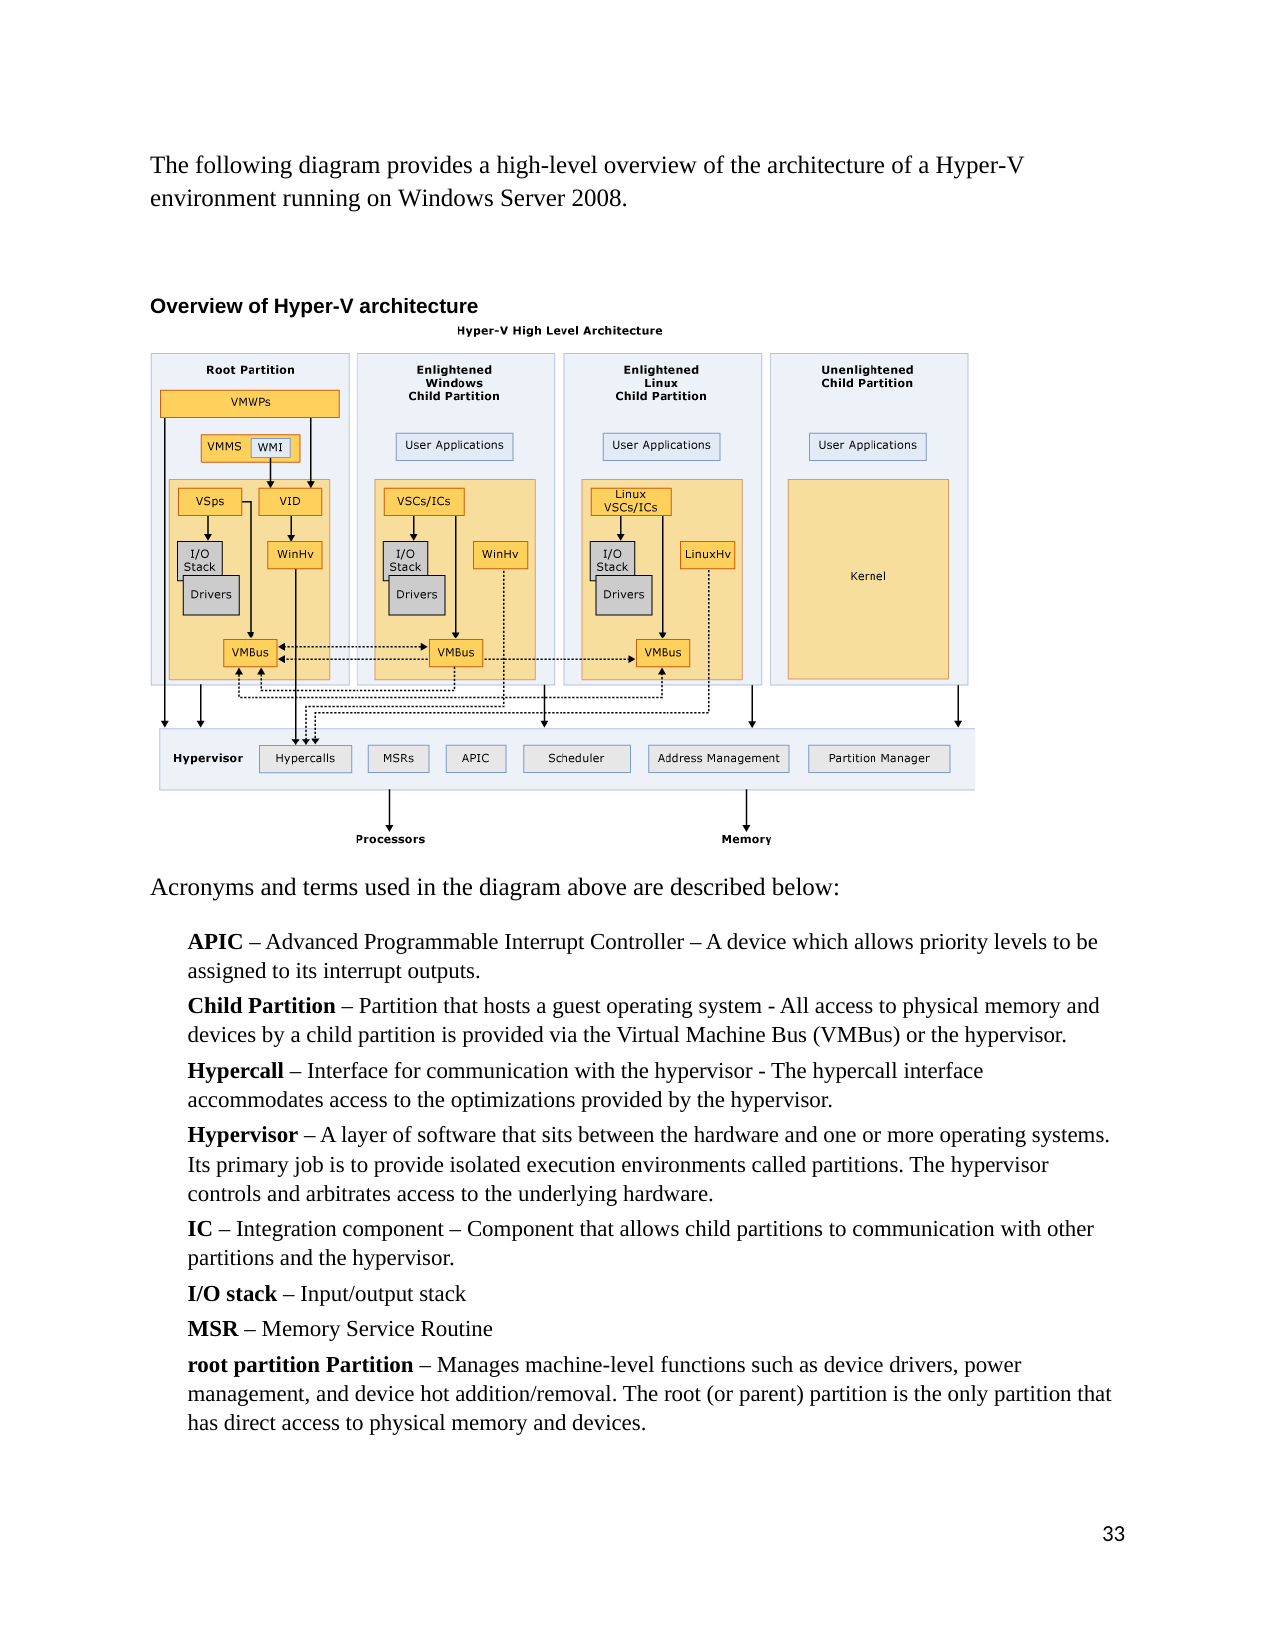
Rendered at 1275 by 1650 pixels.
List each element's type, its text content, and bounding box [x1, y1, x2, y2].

text Overview of Hyper-V architecture [150, 294, 1125, 318]
list  IC – Integration component – Component that allows child partitions to communication with other partitions and the hypervisor. [150, 1213, 1125, 1272]
list  APIC – Advanced Programmable Interrupt Controller – A device which allows priority levels to be assigned to its interrupt outputs. [150, 926, 1125, 984]
text The following diagram provides a high-level overview of the architecture of a Hyper-V environment running on Windows Server 2008. [150, 150, 1125, 212]
list  Hypervisor – A layer of software that sits between the hardware and one or more operating systems. Its primary job is to provide isolated execution environments called partitions. The hypervisor controls and arbitrates access to the underlying hardware. [150, 1119, 1125, 1207]
list  MSR – Memory Service Routine [150, 1313, 1125, 1342]
picture [150, 324, 976, 846]
list  I/O stack – Input/output stack [150, 1278, 1125, 1307]
list  Child Partition – Partition that hosts a guest operating system - All access to physical memory and devices by a child partition is provided via the Virtual Machine Bus (VMBus) or the hypervisor. [150, 990, 1125, 1049]
list  Hypercall – Interface for communication with the hypervisor - The hypercall interface accommodates access to the optimizations provided by the hypervisor. [150, 1055, 1125, 1113]
list  root partition Partition – Manages machine-level functions such as device drivers, power management, and device hot addition/removal. The root (or parent) partition is the only partition that has direct access to physical memory and devices. [150, 1349, 1125, 1436]
text Acronyms and terms used in the diagram above are described below: [150, 872, 1125, 901]
